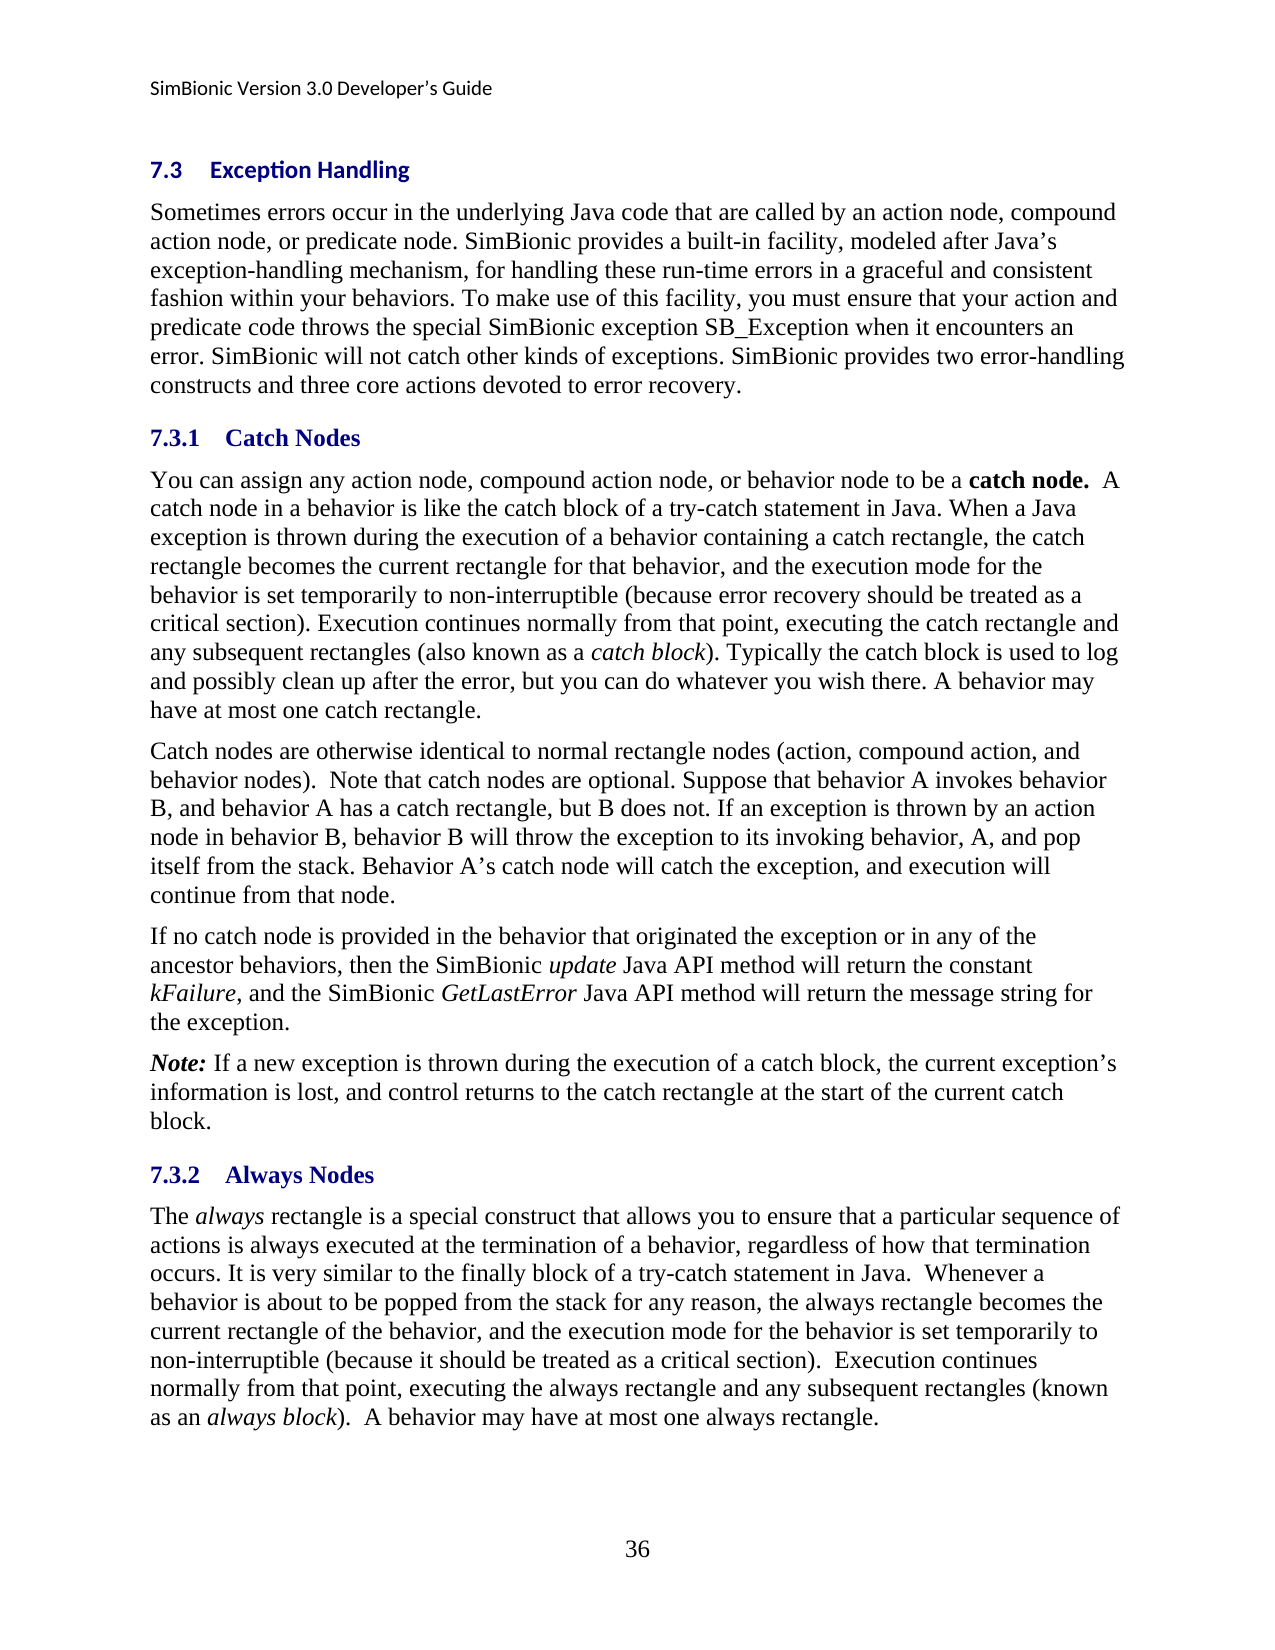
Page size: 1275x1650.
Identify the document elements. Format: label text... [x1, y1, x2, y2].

text If no catch node is provided in the behavior that originated the exception or in any of the ancestor behaviors, then the SimBionic update Java API method will return the constant kFailure, and the SimBionic GetLastError Java API method will return the message string for the exception. [150, 921, 1125, 1036]
text Catch nodes are otherwise identical to normal rectangle nodes (action, compound action, and behavior nodes). Note that catch nodes are optional. Suppose that behavior A invokes behavior B, and behavior A has a catch rectangle, but B does not. If an exception is thrown by an action node in behavior B, behavior B will throw the exception to its invoking behavior, A, and pop itself from the stack. Behavior A’s catch node will catch the exception, and execution will continue from that node. [150, 736, 1125, 908]
text Sometimes errors occur in the underlying Java code that are called by an action node, compound action node, or predicate node. SimBionic provides a built-in facility, modeled after Java’s exception-handling mechanism, for handling these run-time errors in a graceful and consistent fashion within your behaviors. To make use of this facility, you must ensure that your action and predicate code throws the special SimBionic exception SB_Exception when it encounters an error. SimBionic will not catch other kinds of exceptions. SimBionic provides two error-handling constructs and three core actions devoted to error recovery. [150, 197, 1125, 398]
text The always rectangle is a special construct that allows you to ensure that a particular sequence of actions is always executed at the termination of a behavior, regardless of how that termination occurs. It is very similar to the finally block of a try-catch statement in Java. Whenever a behavior is about to be popped from the stack for any reason, the always rectangle becomes the current rectangle of the behavior, and the execution mode for the behavior is set temporarily to non-interruptible (because it should be treated as a critical section). Execution continues normally from that point, executing the always rectangle and any subsequent rectangles (known as an always block). A behavior may have at most one always rectangle. [150, 1201, 1125, 1431]
subtitle Exception Handling [150, 154, 1125, 185]
text Note: If a new exception is thrown during the execution of a catch block, the current exception’s information is lost, and control returns to the catch rectangle at the start of the current catch block. [150, 1048, 1125, 1135]
subtitle Always Nodes [150, 1160, 1125, 1188]
subtitle Catch Nodes [150, 423, 1125, 452]
text You can assign any action node, compound action node, or behavior node to be a catch node. A catch node in a behavior is like the catch block of a try-catch statement in Java. When a Java exception is thrown during the execution of a behavior containing a catch rectangle, the catch rectangle becomes the current rectangle for that behavior, and the execution mode for the behavior is set temporarily to non-interruptible (because error recovery should be treated as a critical section). Execution continues normally from that point, executing the catch rectangle and any subsequent rectangles (also known as a catch block). Typically the catch block is used to log and possibly clean up after the error, but you can do whatever you wish there. A behavior may have at most one catch rectangle. [150, 465, 1125, 723]
